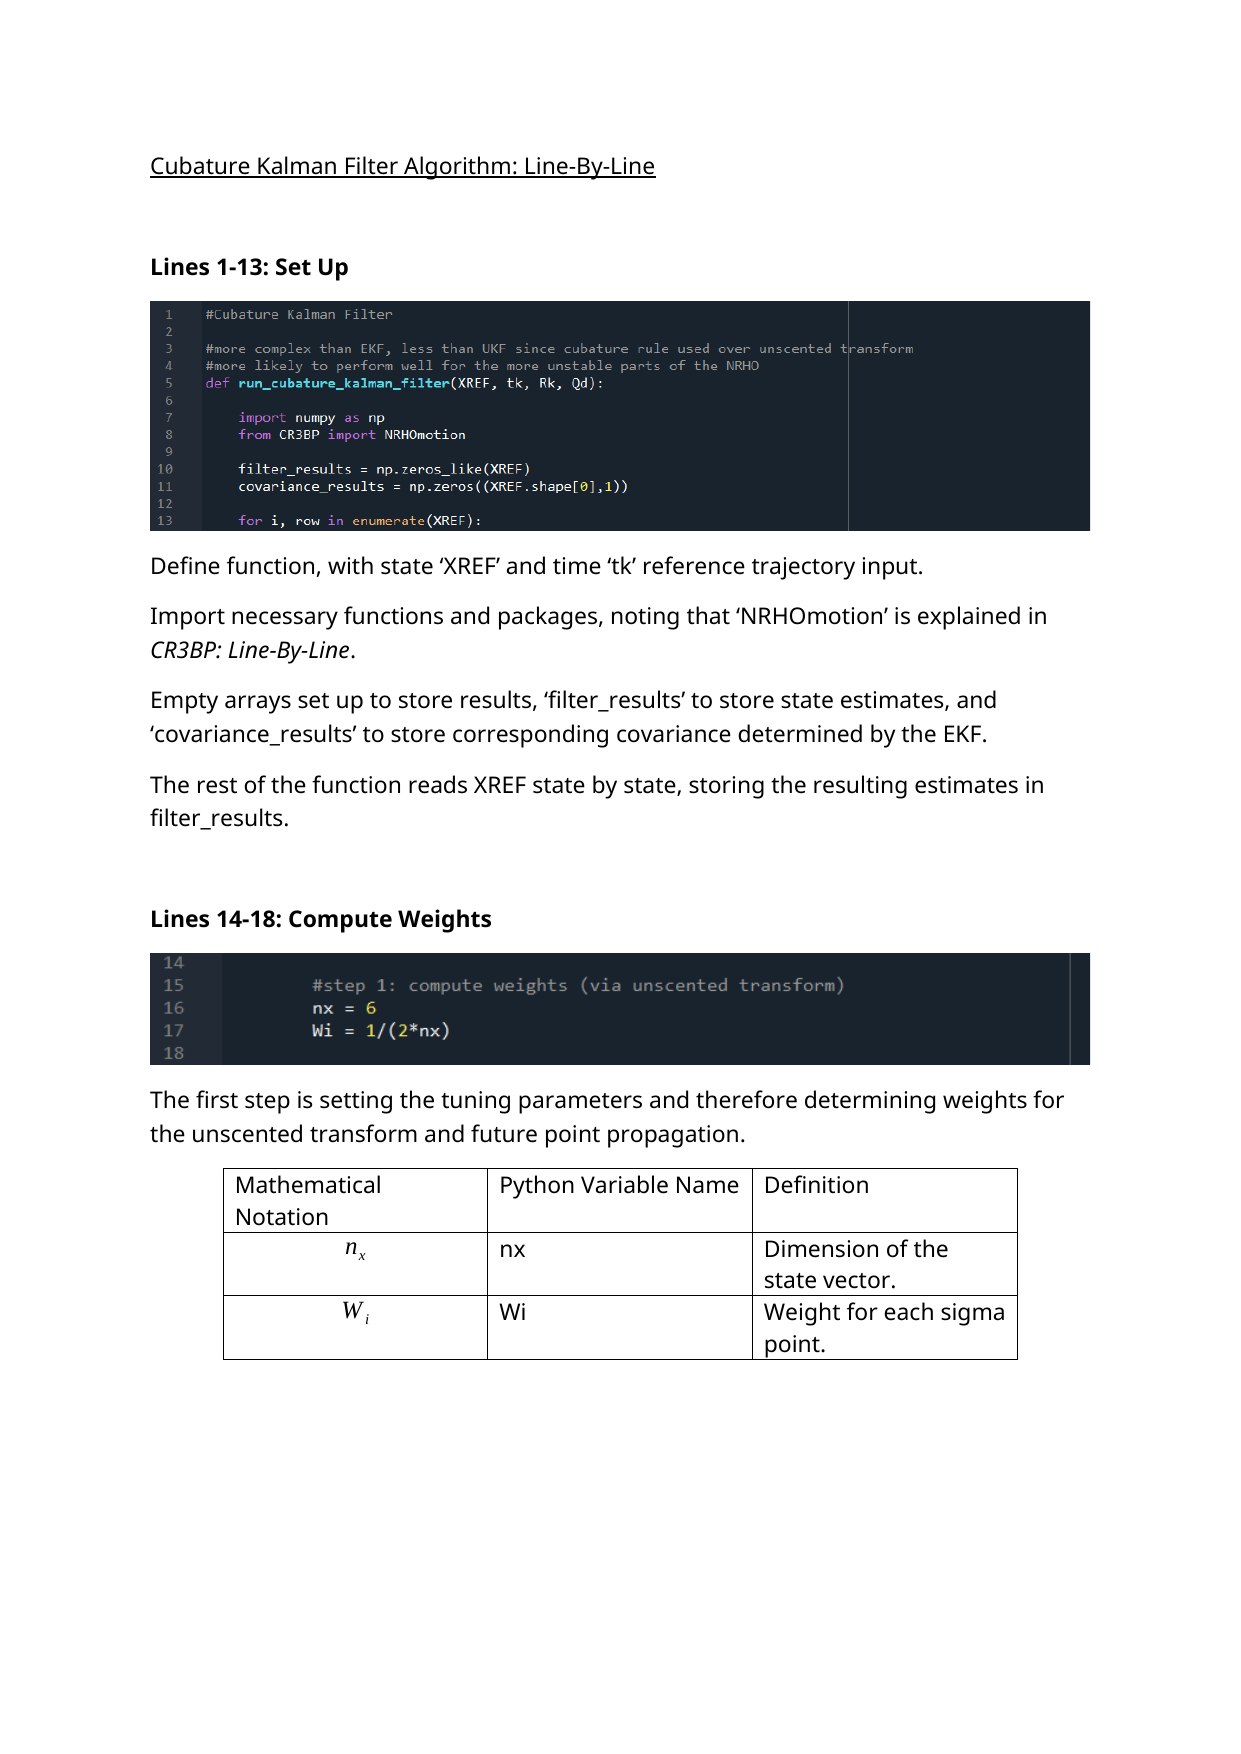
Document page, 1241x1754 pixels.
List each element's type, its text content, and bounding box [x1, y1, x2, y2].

text Empty arrays set up to store results, ‘filter_results’ to store state estimates, and ‘covariance_results’ to store corresponding covariance determined by the EKF. [150, 684, 1090, 749]
picture [150, 301, 1091, 531]
table_cell [224, 1296, 487, 1359]
table_cell [224, 1233, 487, 1295]
text Lines 1-13: Set Up [150, 251, 1090, 282]
text Import necessary functions and packages, noting that ‘NRHOmotion’ is explained in CR3BP: Line-By-Line. [150, 600, 1090, 665]
table_header Mathematical Notation [224, 1169, 487, 1232]
table_cell Weight for each sigma point. [753, 1296, 1017, 1359]
table_header Definition [753, 1169, 1017, 1232]
text Cubature Kalman Filter Algorithm: Line-By-Line [150, 150, 1090, 181]
table_cell Wi [488, 1296, 752, 1359]
picture [150, 953, 1091, 1065]
table_cell Dimension of the state vector. [753, 1233, 1017, 1295]
table_cell nx [488, 1233, 752, 1295]
text The first step is setting the tuning parameters and therefore determining weights for the unscented transform and future point propagation. [150, 1084, 1090, 1149]
text Lines 14-18: Compute Weights [150, 903, 1090, 934]
text The rest of the function reads XREF state by state, storing the resulting estimates in filter_results. [150, 768, 1090, 833]
table_header Python Variable Name [488, 1169, 752, 1232]
text Define function, with state ‘XREF’ and time ‘tk’ reference trajectory input. [150, 550, 1090, 581]
